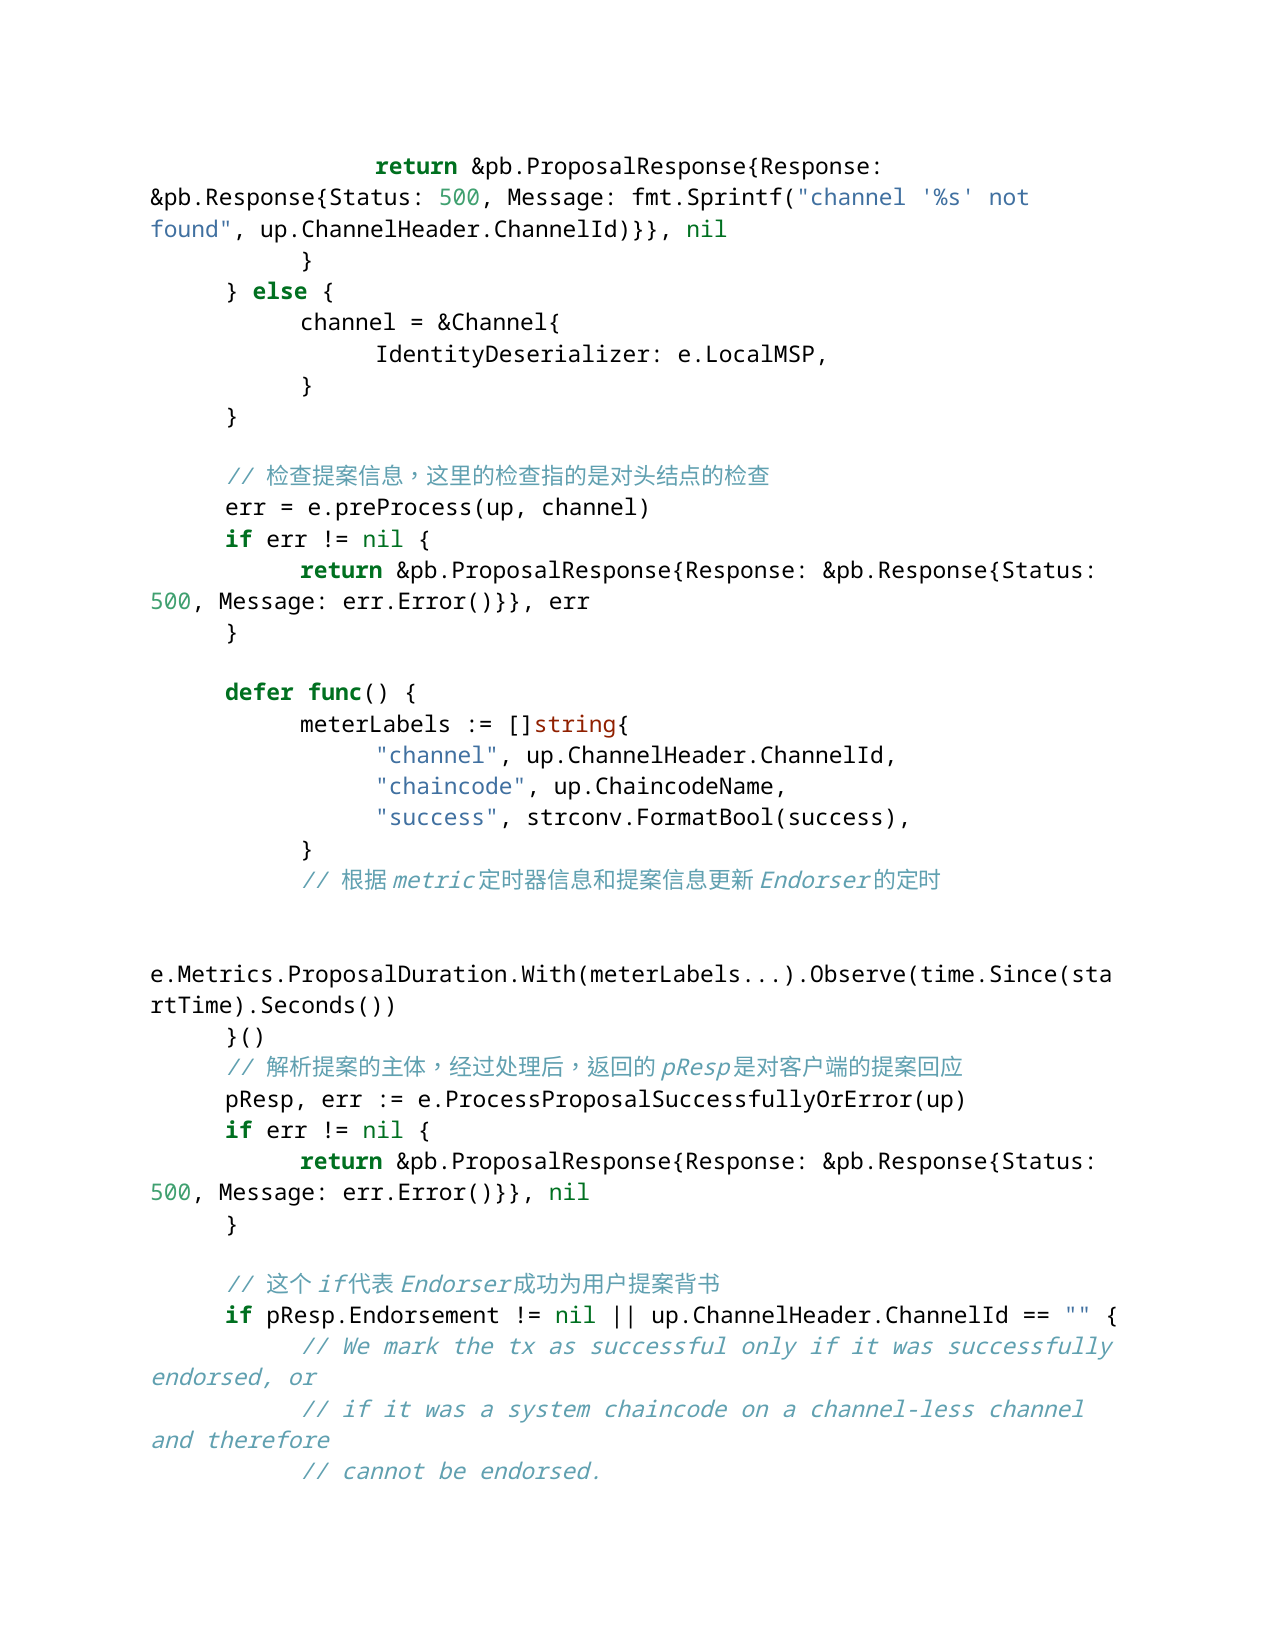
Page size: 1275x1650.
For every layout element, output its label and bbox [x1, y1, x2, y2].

text [150, 150, 1125, 1486]
